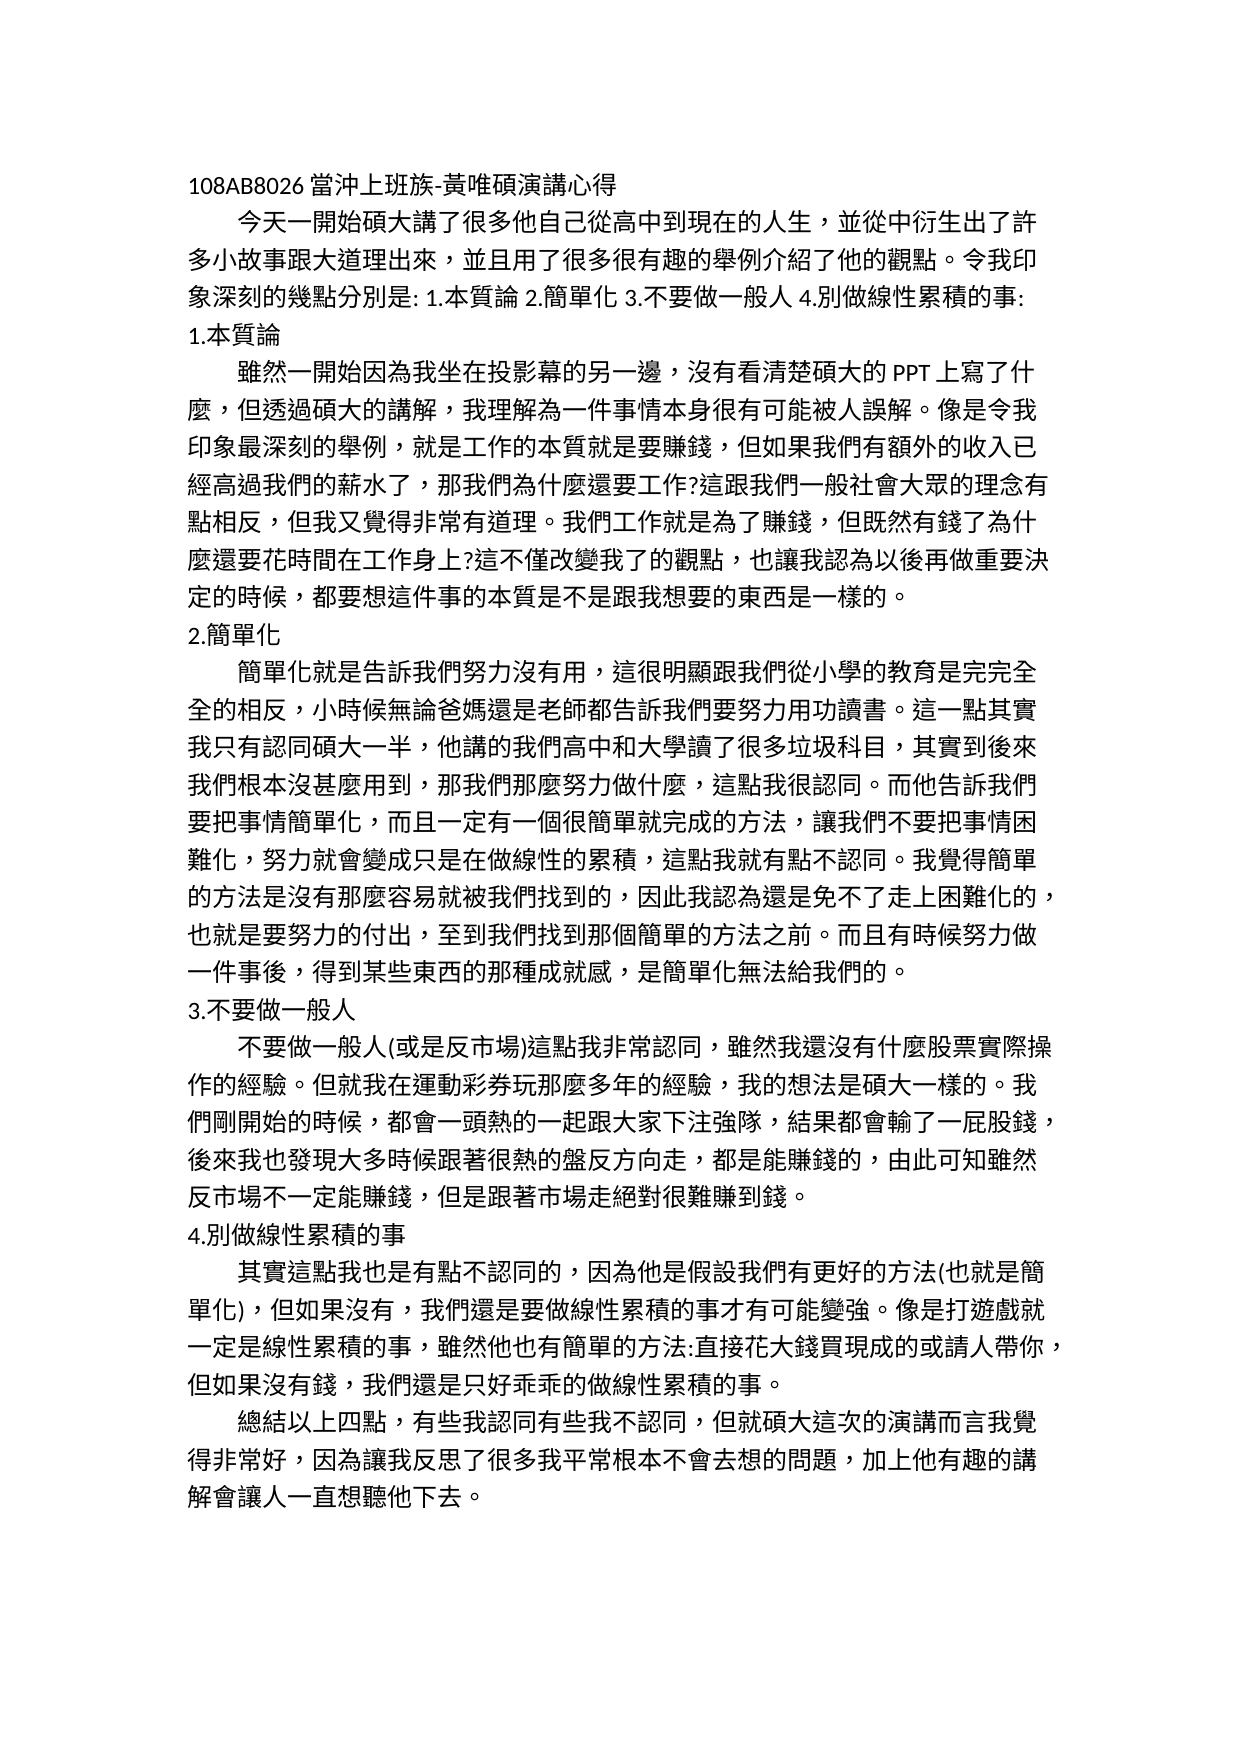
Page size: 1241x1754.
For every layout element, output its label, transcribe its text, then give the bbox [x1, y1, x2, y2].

text 不要做一般人(或是反市場)這點我非常認同，雖然我還沒有什麼股票實際操作的經驗。但就我在運動彩券玩那麼多年的經驗，我的想法是碩大一樣的。我們剛開始的時候，都會一頭熱的一起跟大家下注強隊，結果都會輸了一屁股錢，後來我也發現大多時候跟著很熱的盤反方向走，都是能賺錢的，由此可知雖然反市場不一定能賺錢，但是跟著市場走絕對很難賺到錢。 [187, 1027, 1053, 1214]
text 2.簡單化 [187, 614, 1053, 652]
text 雖然一開始因為我坐在投影幕的另一邊，沒有看清楚碩大的PPT上寫了什麼，但透過碩大的講解，我理解為一件事情本身很有可能被人誤解。像是令我印象最深刻的舉例，就是工作的本質就是要賺錢，但如果我們有額外的收入已經高過我們的薪水了，那我們為什麼還要工作?這跟我們一般社會大眾的理念有點相反，但我又覺得非常有道理。我們工作就是為了賺錢，但既然有錢了為什麼還要花時間在工作身上?這不僅改變我了的觀點，也讓我認為以後再做重要決定的時候，都要想這件事的本質是不是跟我想要的東西是一樣的。 [187, 352, 1053, 614]
text 其實這點我也是有點不認同的，因為他是假設我們有更好的方法(也就是簡單化)，但如果沒有，我們還是要做線性累積的事才有可能變強。像是打遊戲就一定是線性累積的事，雖然他也有簡單的方法:直接花大錢買現成的或請人帶你，但如果沒有錢，我們還是只好乖乖的做線性累積的事。 [187, 1252, 1053, 1402]
text 簡單化就是告訴我們努力沒有用，這很明顯跟我們從小學的教育是完完全全的相反，小時候無論爸媽還是老師都告訴我們要努力用功讀書。這一點其實我只有認同碩大一半，他講的我們高中和大學讀了很多垃圾科目，其實到後來我們根本沒甚麼用到，那我們那麼努力做什麼，這點我很認同。而他告訴我們要把事情簡單化，而且一定有一個很簡單就完成的方法，讓我們不要把事情困難化，努力就會變成只是在做線性的累積，這點我就有點不認同。我覺得簡單的方法是沒有那麼容易就被我們找到的，因此我認為還是免不了走上困難化的，也就是要努力的付出，至到我們找到那個簡單的方法之前。而且有時候努力做一件事後，得到某些東西的那種成就感，是簡單化無法給我們的。 [187, 652, 1053, 989]
text 4.別做線性累積的事 [187, 1214, 1053, 1252]
text 今天一開始碩大講了很多他自己從高中到現在的人生，並從中衍生出了許多小故事跟大道理出來，並且用了很多很有趣的舉例介紹了他的觀點。令我印象深刻的幾點分別是: 1.本質論 2.簡單化 3.不要做一般人 4.別做線性累積的事: [187, 202, 1053, 314]
text 3.不要做一般人 [187, 989, 1053, 1027]
text 1.本質論 [187, 314, 1053, 352]
text 總結以上四點，有些我認同有些我不認同，但就碩大這次的演講而言我覺得非常好，因為讓我反思了很多我平常根本不會去想的問題，加上他有趣的講解會讓人一直想聽他下去。 [187, 1402, 1053, 1514]
text 108AB8026當沖上班族-黃唯碩演講心得 [187, 164, 1053, 202]
